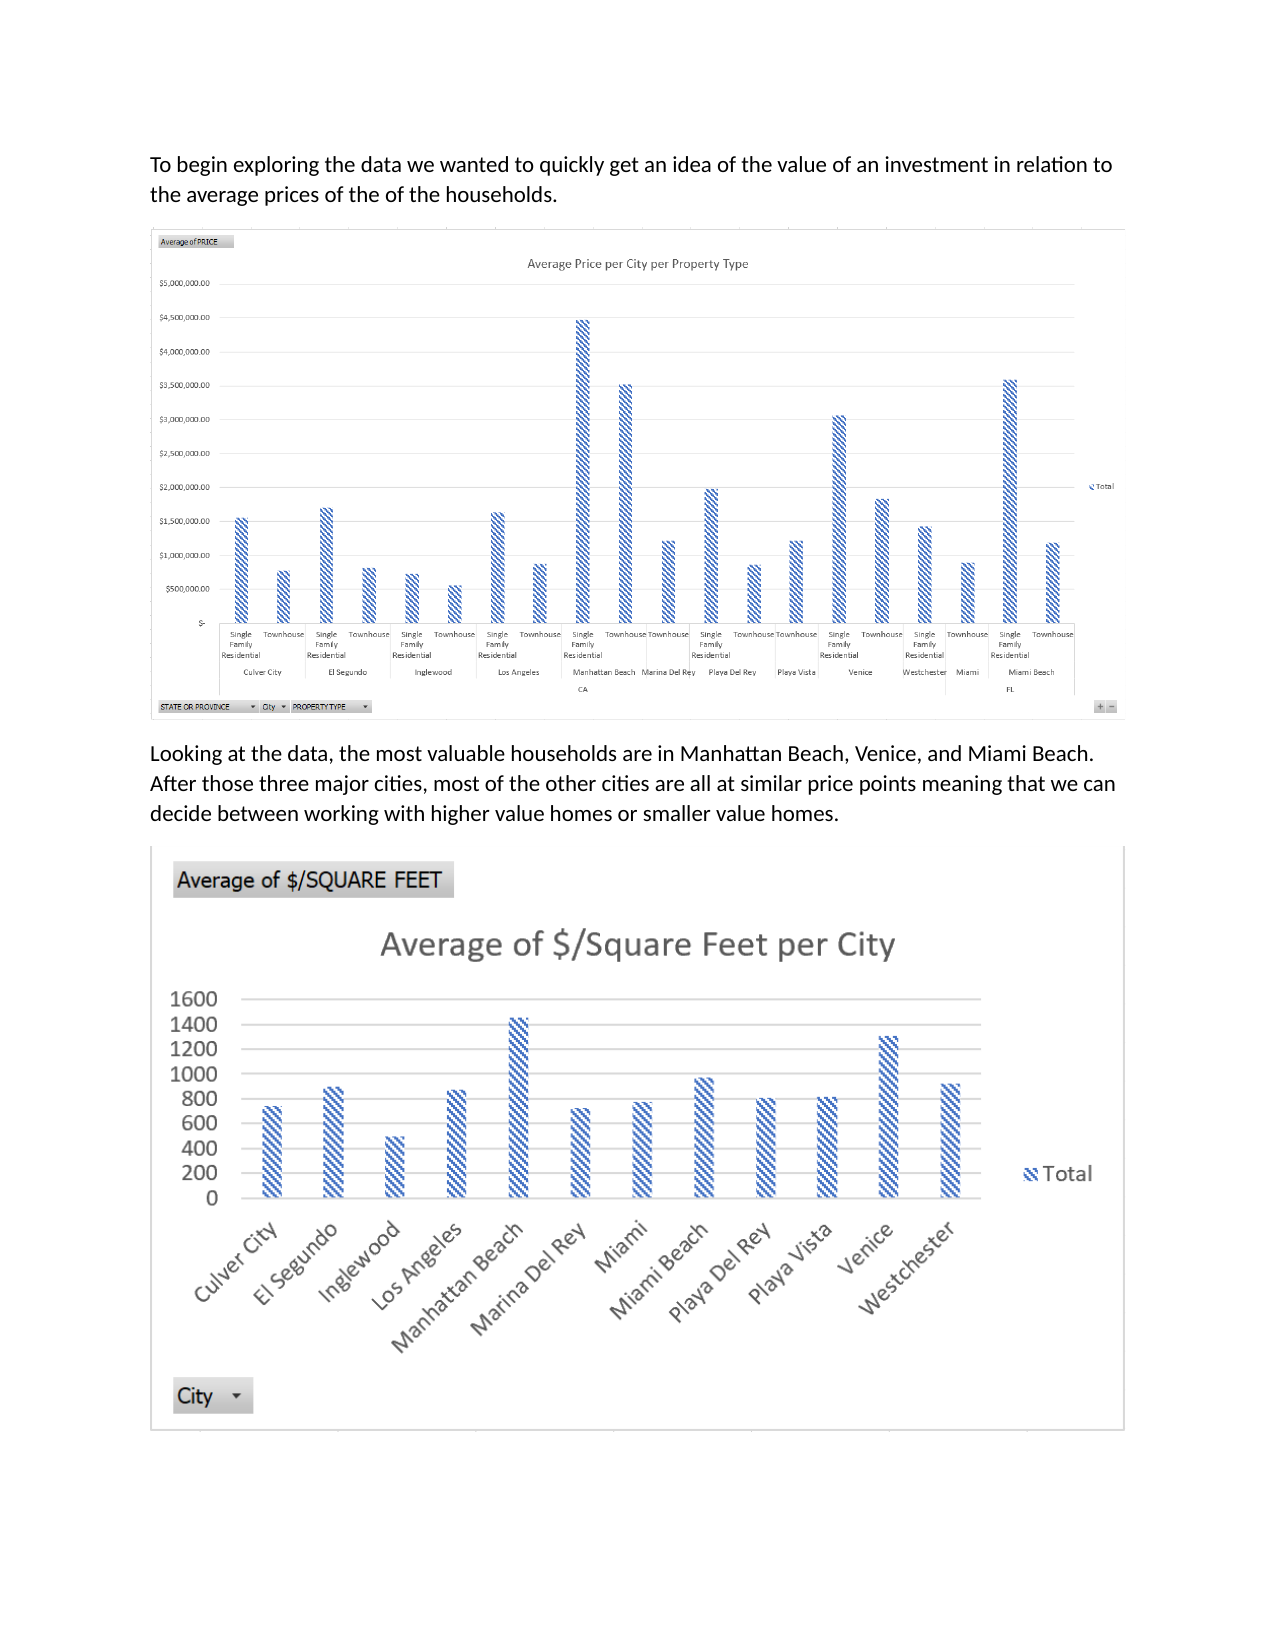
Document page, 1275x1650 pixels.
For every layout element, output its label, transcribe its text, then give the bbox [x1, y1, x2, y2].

picture [150, 846, 1125, 1432]
picture [150, 227, 1125, 720]
text Looking at the data, the most valuable households are in Manhattan Beach, Venice, and Miami Beach. After those three major cities, most of the other cities are all at similar price points meaning that we can decide between working with higher value homes or smaller value homes. [150, 739, 1125, 827]
text To begin exploring the data we wanted to quickly get an idea of the value of an investment in relation to the average prices of the of the households. [150, 150, 1125, 208]
